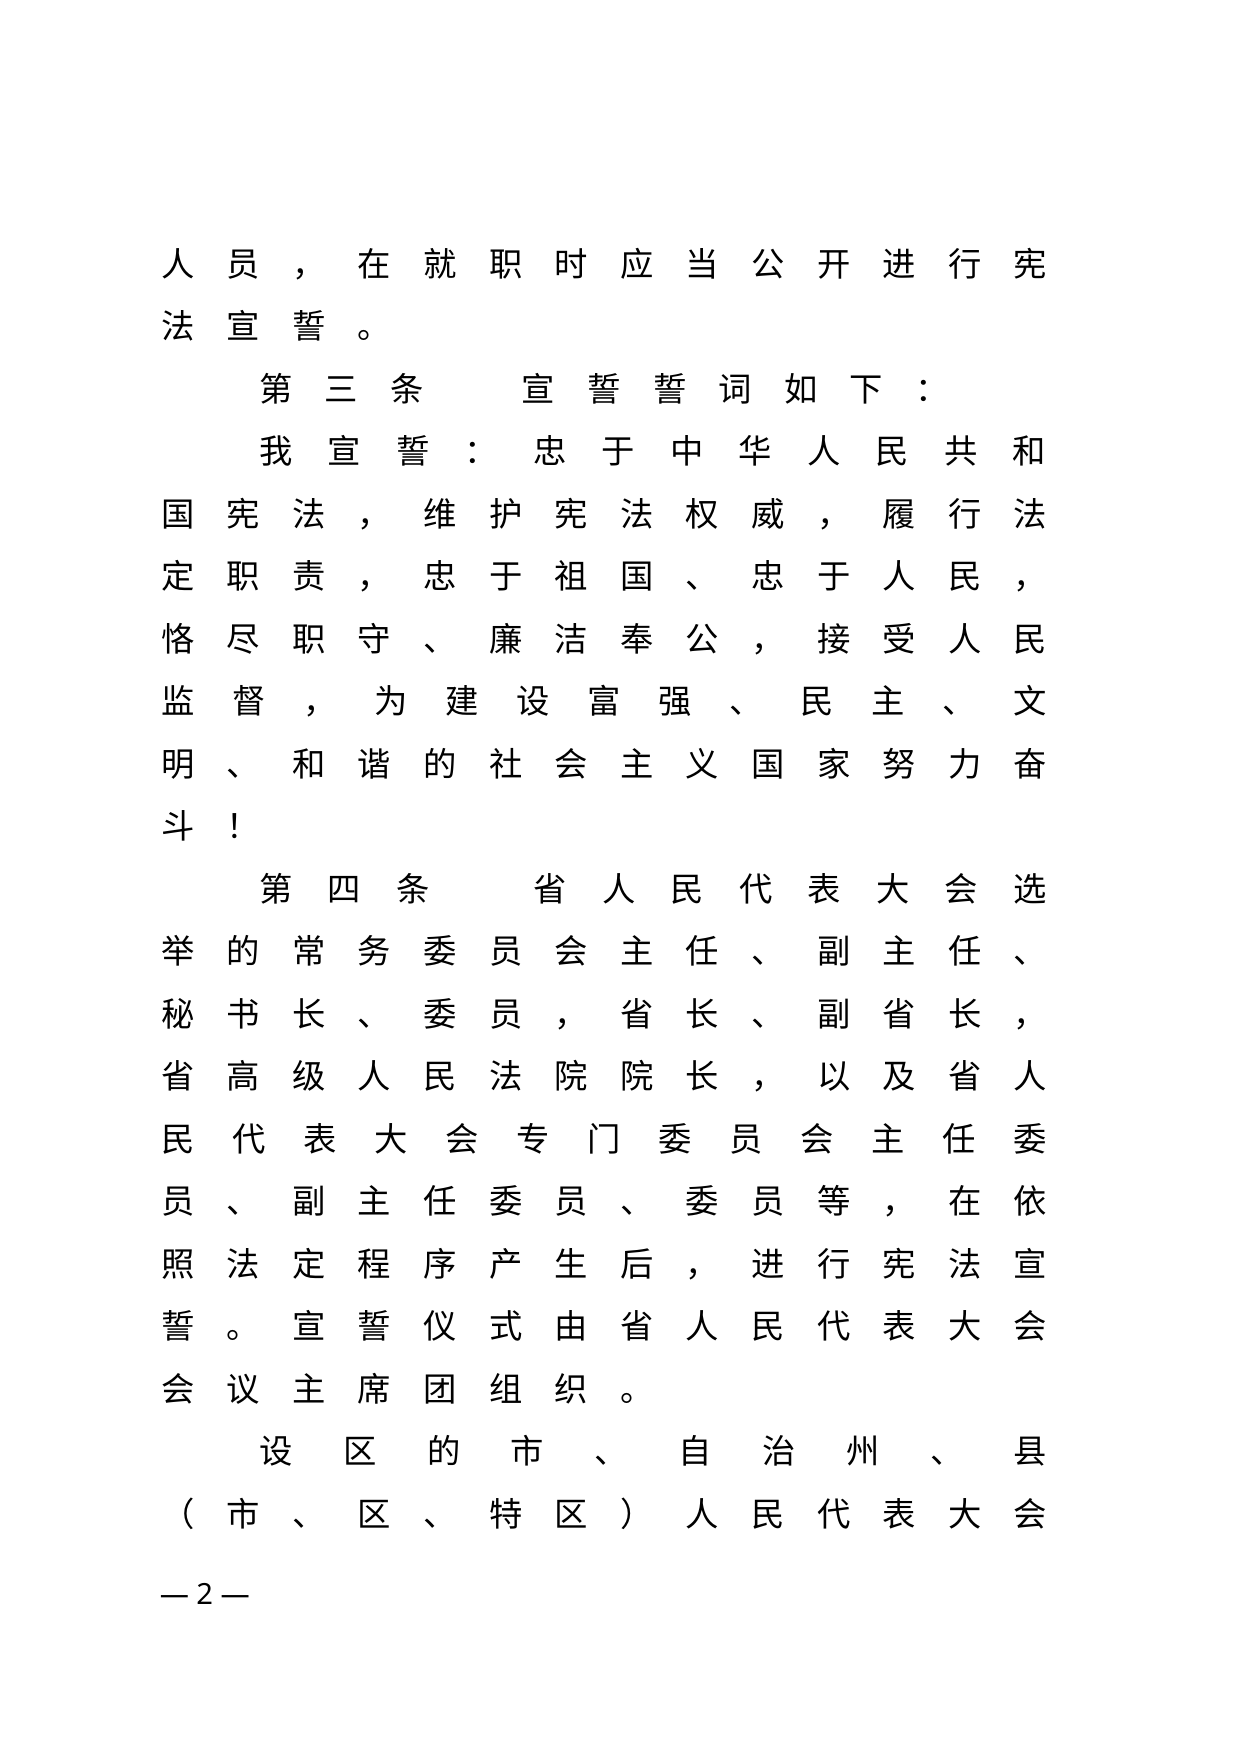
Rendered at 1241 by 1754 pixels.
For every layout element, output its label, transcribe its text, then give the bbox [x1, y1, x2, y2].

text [161, 1418, 1079, 1543]
text 第三条 宣誓誓词如下： [161, 356, 1079, 418]
text 第四条 省人民代表大会选举的常务委员会主任、副主任、秘书长、委员，省长、副省长，省高级人民法院院长，以及省人民代表大会专门委员会主任委员、副主任委员、委员等，在依照法定程序产生后，进行宪法宣誓。宣誓仪式由省人民代表大会会议主席团组织。 [161, 856, 1079, 1418]
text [161, 231, 1079, 356]
text 我宣誓：忠于中华人民共和国宪法，维护宪法权威，履行法定职责，忠于祖国、忠于人民，恪尽职守、廉洁奉公，接受人民监督，为建设富强、民主、文明、和谐的社会主义国家努力奋斗！ [161, 418, 1079, 856]
